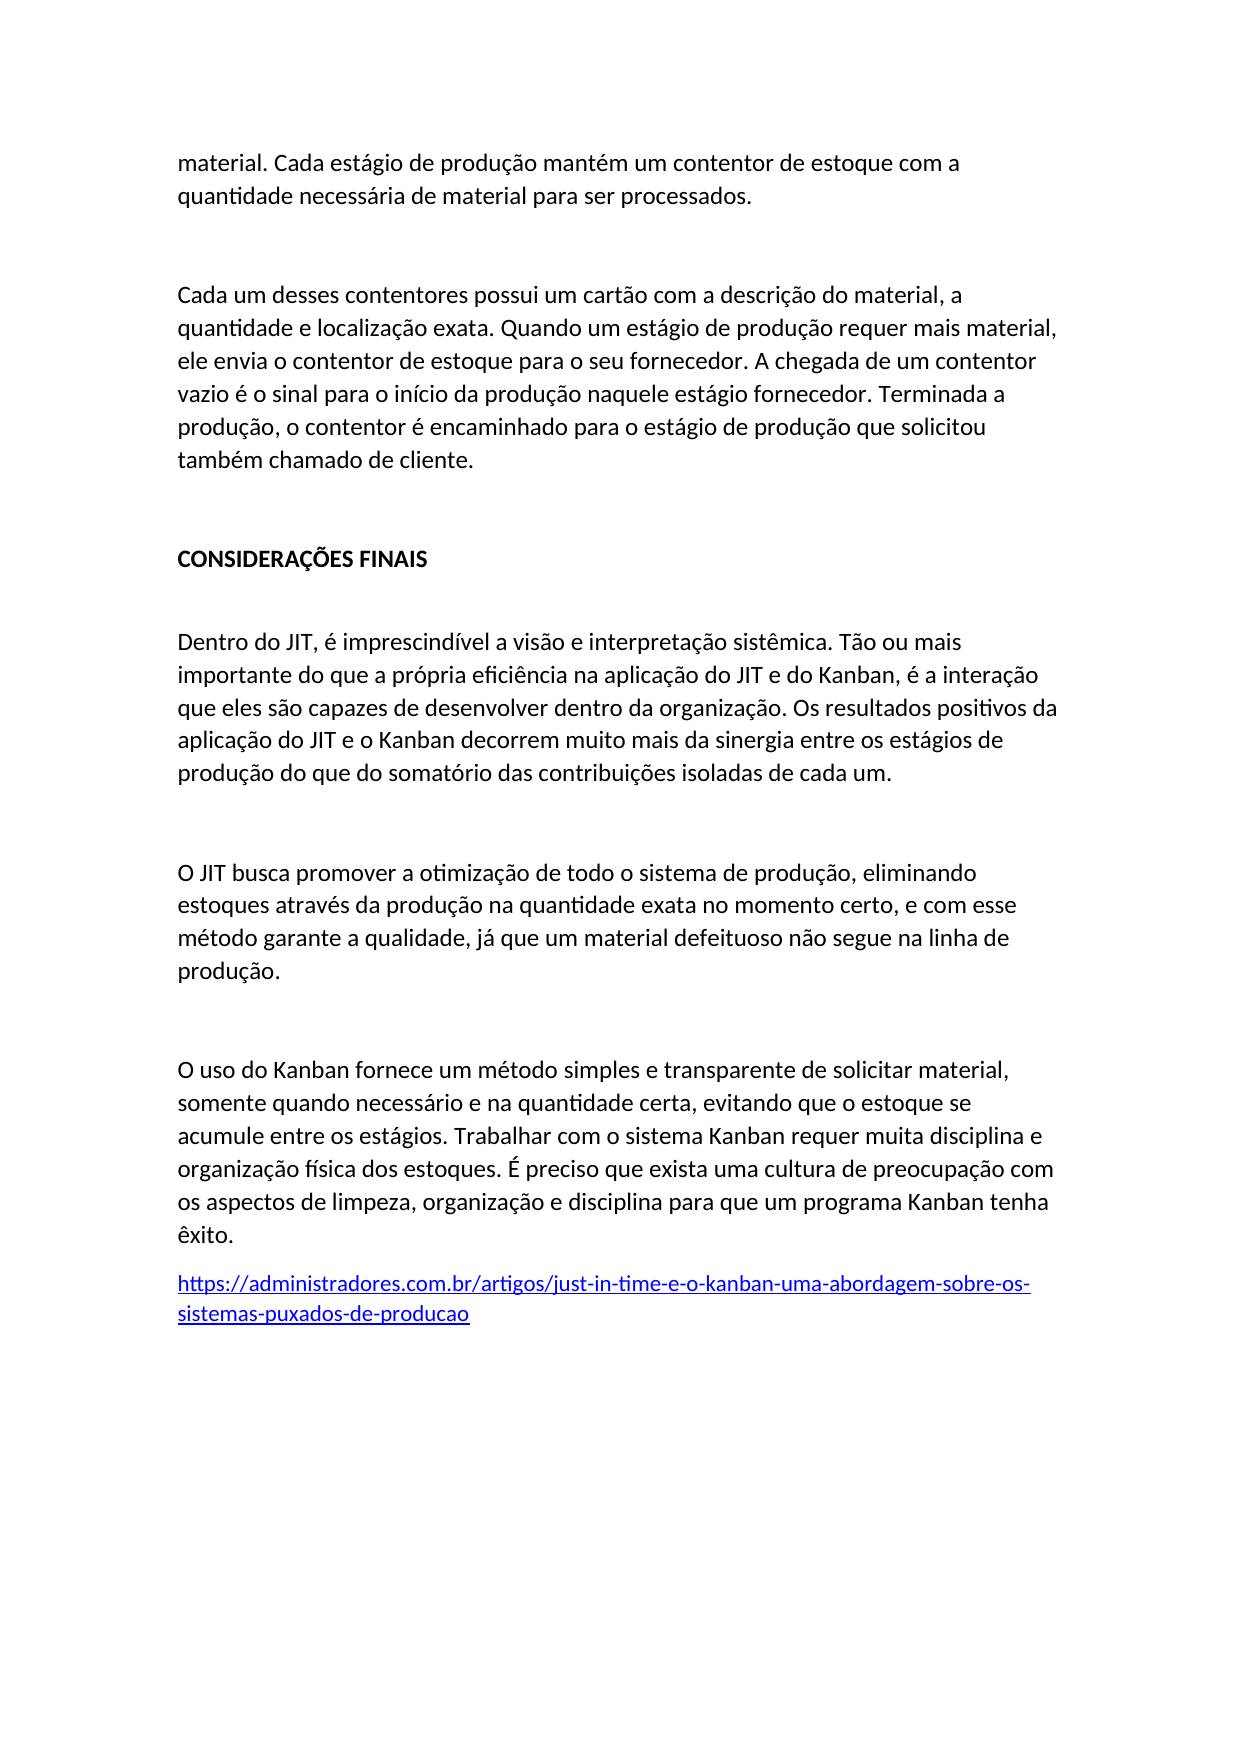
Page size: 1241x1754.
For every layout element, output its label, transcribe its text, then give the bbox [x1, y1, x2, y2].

text Dentro do JIT, é imprescindível a visão e interpretação sistêmica. Tão ou mais importante do que a própria eficiência na aplicação do JIT e do Kanban, é a interação que eles são capazes de desenvolver dentro da organização. Os resultados positivos da aplicação do JIT e o Kanban decorrem muito mais da sinergia entre os estágios de produção do que do somatório das contribuições isoladas de cada um. [177, 593, 1063, 788]
text O JIT busca promover a otimização de todo o sistema de produção, eliminando estoques através da produção na quantidade exata no momento certo, e com esse método garante a qualidade, já que um material defeituoso não segue na linha de produção. [177, 857, 1063, 986]
text Cada um desses contentores possui um cartão com a descrição do material, a quantidade e localização exata. Quando um estágio de produção requer mais material, ele envia o contentor de estoque para o seu fornecedor. A chegada de um contentor vazio é o sinal para o início da produção naquele estágio fornecedor. Terminada a produção, o contentor é encaminhado para o estágio de produção que solicitou também chamado de cliente. [177, 280, 1063, 475]
text CONSIDERAÇÕES FINAIS [177, 543, 1063, 574]
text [177, 148, 1063, 211]
text https://administradores.com.br/artigos/just-in-time-e-o-kanban-uma-abordagem-sobre-os-sistemas-puxados-de-producao [177, 1269, 1063, 1327]
text O uso do Kanban fornece um método simples e transparente de solicitar material, somente quando necessário e na quantidade certa, evitando que o estoque se acumule entre os estágios. Trabalhar com o sistema Kanban requer muita disciplina e organização física dos estoques. É preciso que exista uma cultura de preocupação com os aspectos de limpeza, organização e disciplina para que um programa Kanban tenha êxito. [177, 1055, 1063, 1250]
